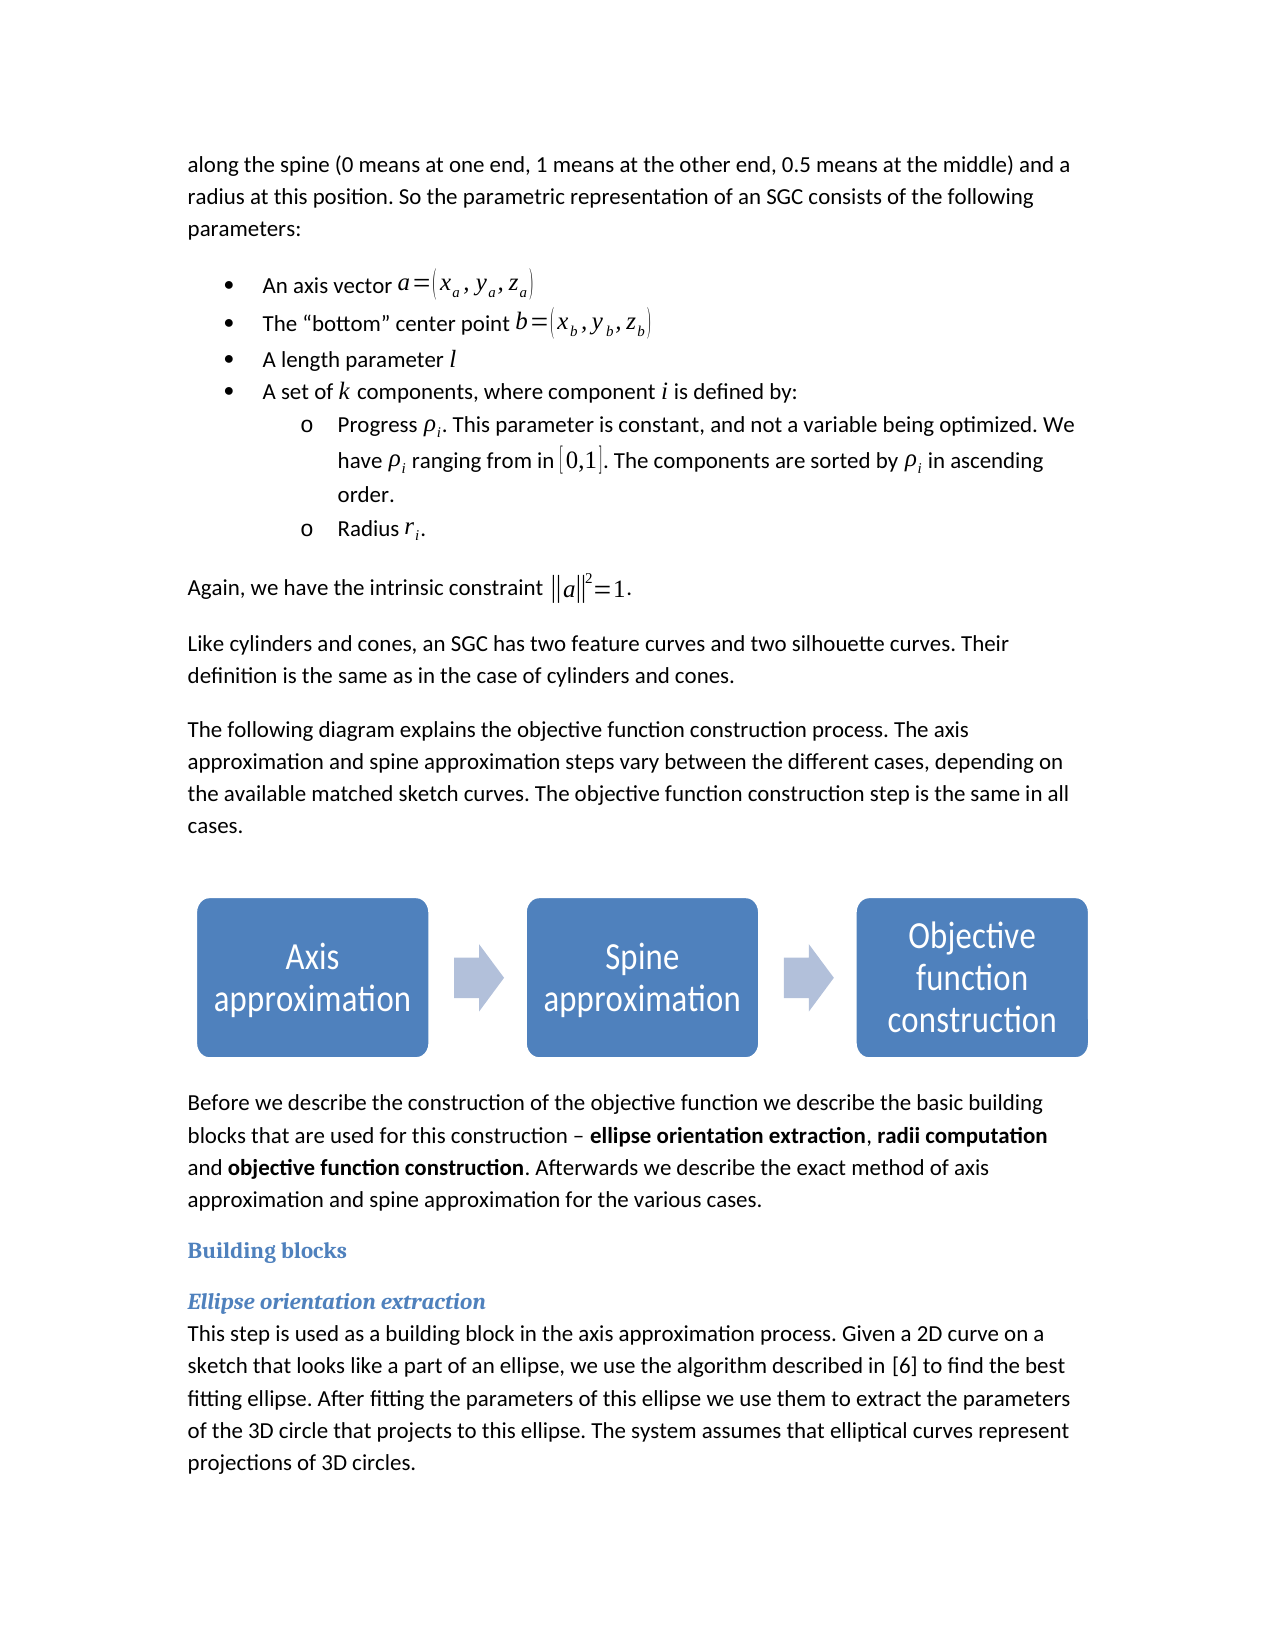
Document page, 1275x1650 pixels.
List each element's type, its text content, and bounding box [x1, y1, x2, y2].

list Progress . This parameter is constant, and not a variable being optimized. We have ranging from in . The components are sorted by in ascending order. [300, 409, 1087, 508]
text Like cylinders and cones, an SGC has two feature curves and two silhouette curves. Their definition is the same as in the case of cylinders and cones. [187, 629, 1087, 690]
list A set of components, where component is defined by: [225, 377, 1087, 405]
subtitle Building blocks [187, 1238, 1087, 1264]
text Again, we have the intrinsic constraint . [187, 569, 1087, 604]
list Radius . [300, 513, 1087, 544]
text Before we describe the construction of the objective function we describe the basic building blocks that are used for this construction – ellipse orientation extraction, radii computation and objective function construction. Afterwards we describe the exact method of axis approximation and spine approximation for the various cases. [187, 1088, 1087, 1213]
list An axis vector [225, 267, 1087, 302]
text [187, 150, 1087, 242]
subtitle Ellipse orientation extraction [187, 1289, 1087, 1316]
list The “bottom” center point [225, 306, 1087, 341]
text This step is used as a building block in the axis approximation process. Given a 2D curve on a sketch that looks like a part of an ellipse, we use the algorithm described in to find the best fitting ellipse. After fitting the parameters of this ellipse we use them to extract the parameters of the 3D circle that projects to this ellipse. The system assumes that elliptical curves represent projections of 3D circles. [187, 1319, 1087, 1476]
list A length parameter [225, 345, 1087, 373]
text The following diagram explains the objective function construction process. The axis approximation and spine approximation steps vary between the different cases, depending on the available matched sketch curves. The objective function construction step is the same in all cases. [187, 715, 1087, 839]
